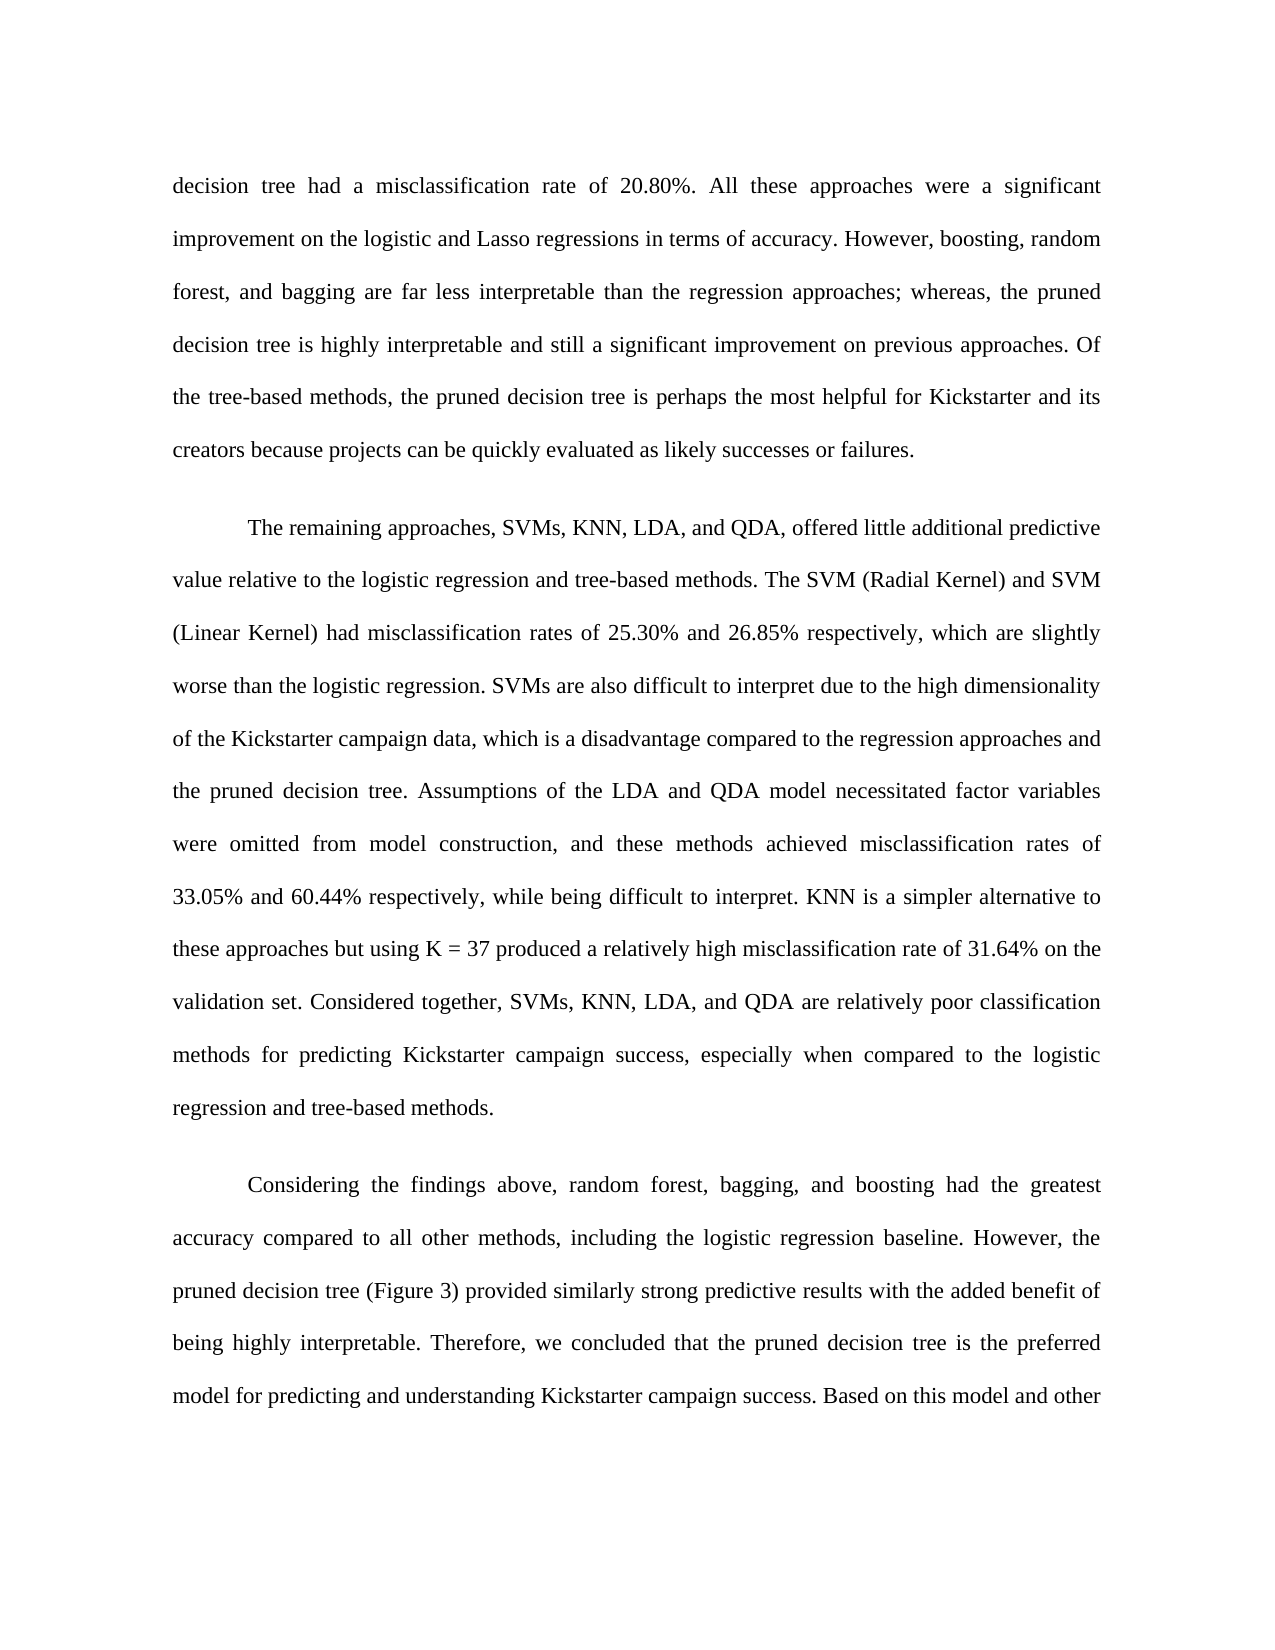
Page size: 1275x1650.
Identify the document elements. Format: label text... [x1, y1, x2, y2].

text The remaining approaches, SVMs, KNN, LDA, and QDA, offered little additional predictive value relative to the logistic regression and tree-based methods. The SVM (Radial Kernel) and SVM (Linear Kernel) had misclassification rates of 25.30% and 26.85% respectively, which are slightly worse than the logistic regression. SVMs are also difficult to interpret due to the high dimensionality of the Kickstarter campaign data, which is a disadvantage compared to the regression approaches and the pruned decision tree. Assumptions of the LDA and QDA model necessitated factor variables were omitted from model construction, and these methods achieved misclassification rates of 33.05% and 60.44% respectively, while being difficult to interpret. KNN is a simpler alternative to these approaches but using K = 37 produced a relatively high misclassification rate of 31.64% on the validation set. Considered together, SVMs, KNN, LDA, and QDA are relatively poor classification methods for predicting Kickstarter campaign success, especially when compared to the logistic regression and tree-based methods. [172, 514, 1102, 1120]
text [172, 1171, 1102, 1408]
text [172, 172, 1102, 462]
